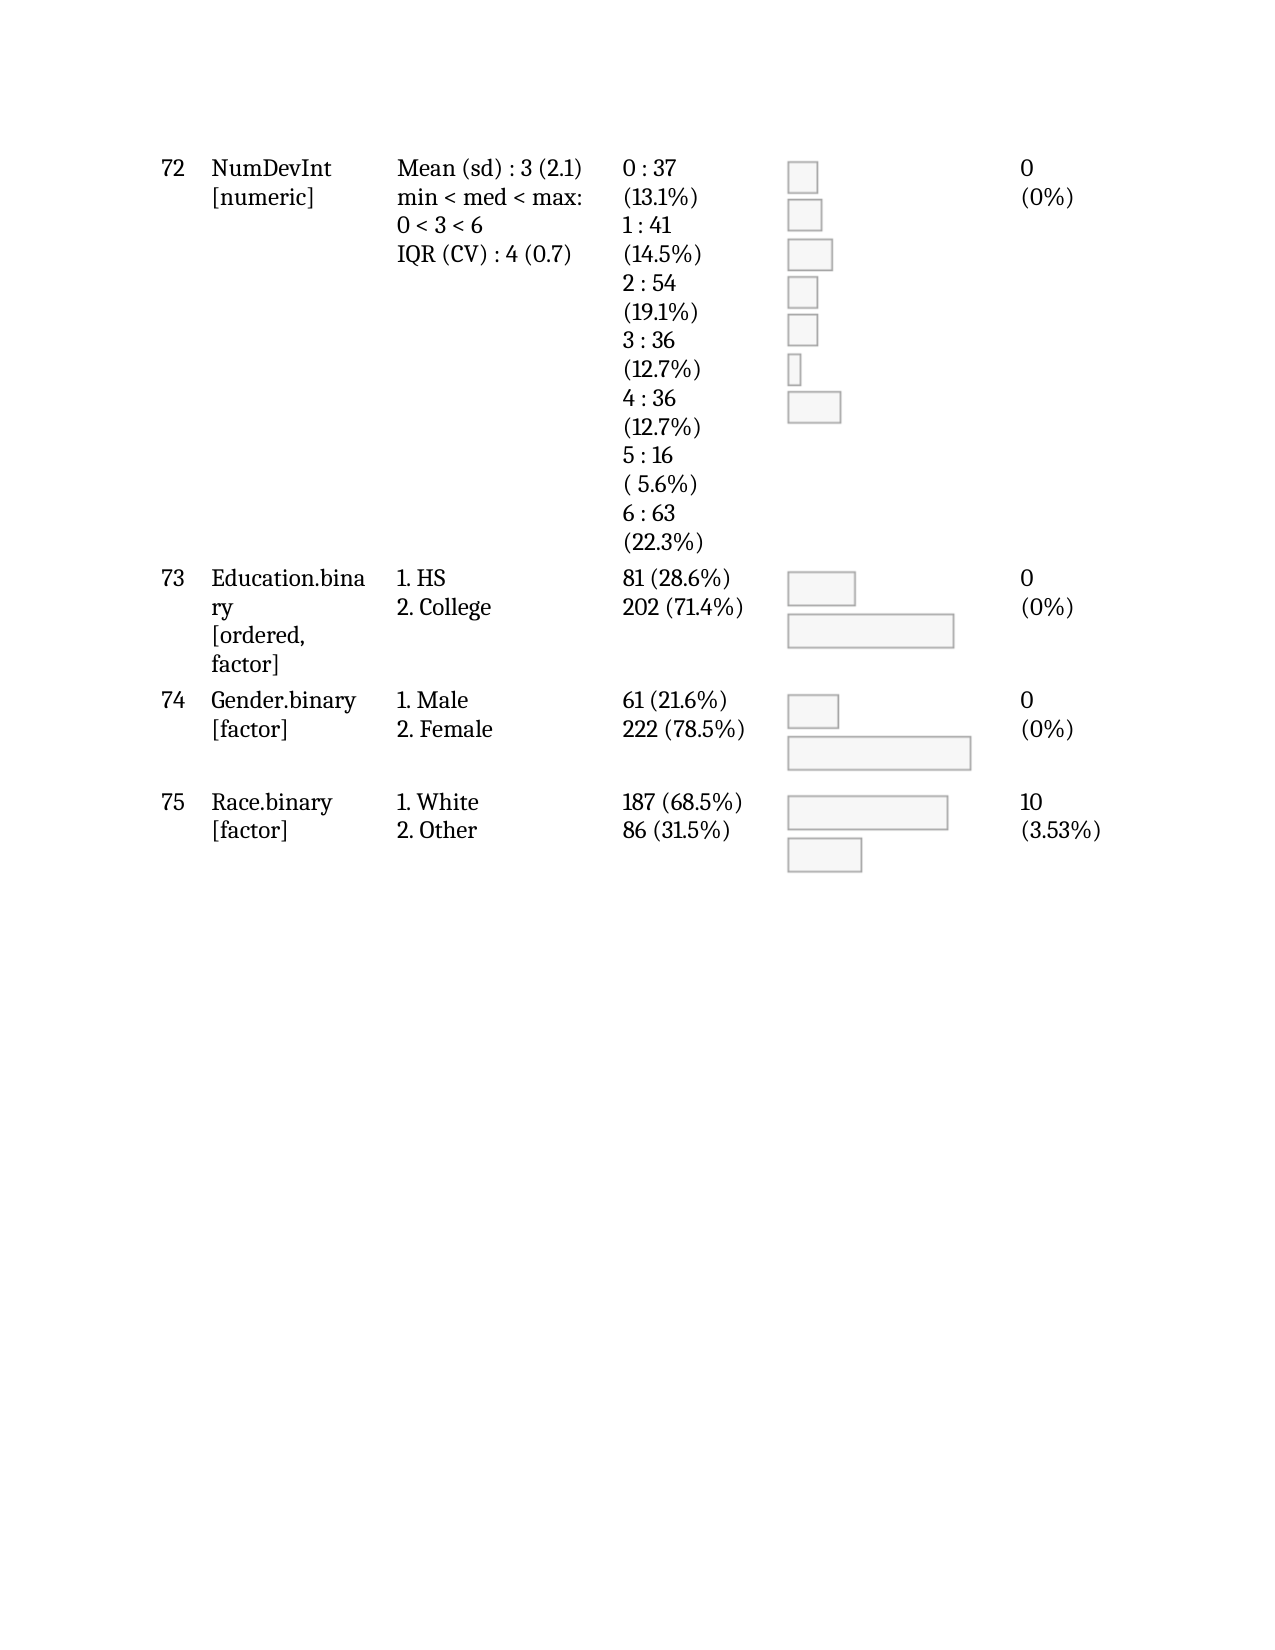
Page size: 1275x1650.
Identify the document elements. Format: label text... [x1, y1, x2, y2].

table_cell NumDevInt [numeric] [200, 150, 386, 560]
table_cell [765, 683, 1009, 784]
table_cell 0 : 37 (13.1%) 1 : 41 (14.5%) 2 : 54 (19.1%) 3 : 36 (12.7%) 4 : 36 (12.7%) 5 : 16 ( 5.6%) 6 : 63 (22.3%) [611, 150, 764, 560]
table_cell 0 (0%) [1009, 560, 1125, 682]
table_cell 1. Male 2. Female [386, 683, 611, 784]
table_cell Gender.binary [factor] [200, 683, 386, 784]
picture [775, 686, 984, 780]
table_cell 187 (68.5%) 86 (31.5%) [611, 784, 764, 885]
table_cell [765, 150, 1009, 560]
table_cell 74 [150, 683, 200, 784]
table_cell 1. HS 2. College [386, 560, 611, 682]
table_cell 72 [150, 150, 200, 560]
table_cell [765, 560, 1009, 682]
table_cell 1. White 2. Other [386, 784, 611, 885]
table_cell 0 (0%) [1009, 150, 1125, 560]
picture [775, 563, 968, 658]
table_cell 75 [150, 784, 200, 885]
table_cell Mean (sd) : 3 (2.1) min < med < max: 0 < 3 < 6 IQR (CV) : 4 (0.7) [386, 150, 611, 560]
table_cell [765, 784, 1009, 885]
table_cell Race.binary [factor] [200, 784, 386, 885]
table_cell 10 (3.53%) [1009, 784, 1125, 885]
table_cell 81 (28.6%) 202 (71.4%) [611, 560, 764, 682]
table_cell Education.binary [ordered, factor] [200, 560, 386, 682]
table_cell 61 (21.6%) 222 (78.5%) [611, 683, 764, 784]
picture [775, 787, 962, 882]
table_cell 0 (0%) [1009, 683, 1125, 784]
picture [775, 153, 855, 433]
table_cell 73 [150, 560, 200, 682]
